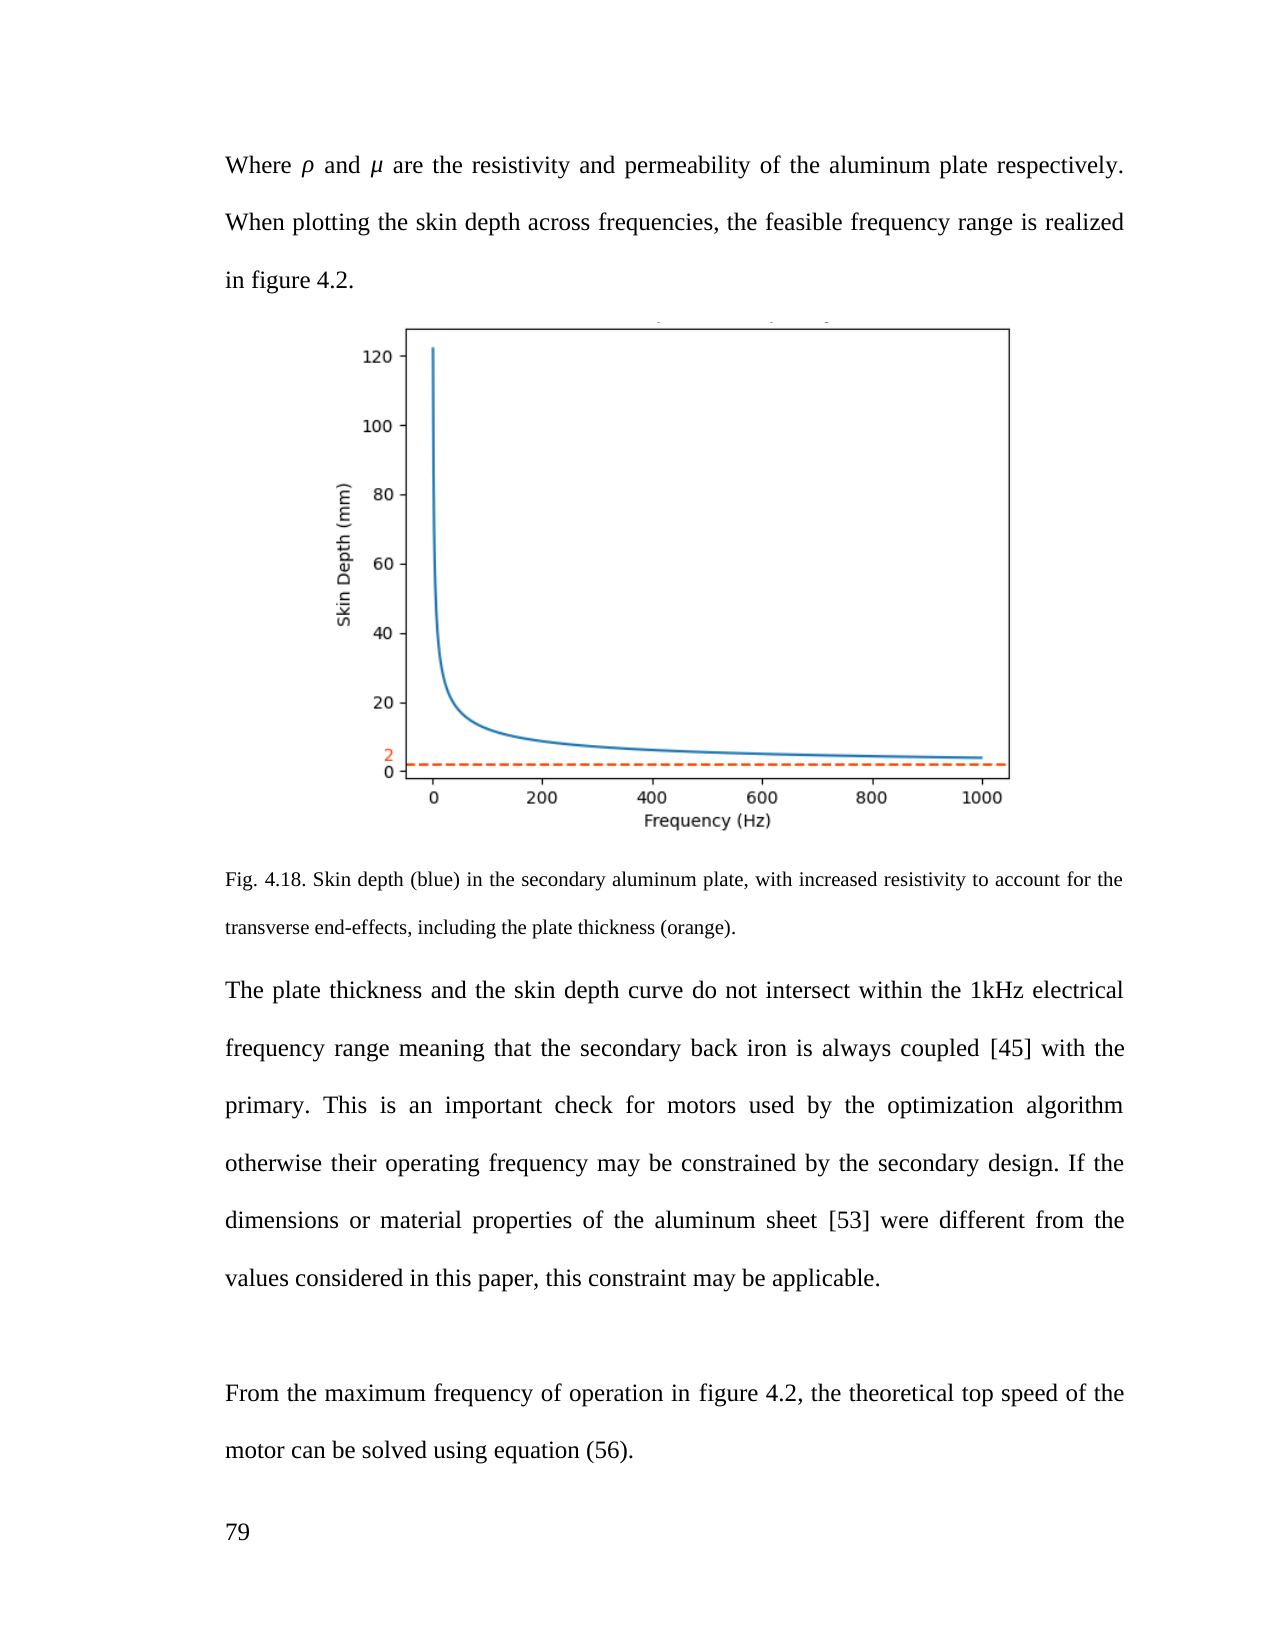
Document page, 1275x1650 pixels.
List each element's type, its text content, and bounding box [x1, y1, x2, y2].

text From the maximum frequency of operation in figure 4.2, the theoretical top speed of the motor can be solved using equation (56). [225, 1378, 1125, 1464]
text The plate thickness and the skin depth curve do not intersect within the 1kHz electrical frequency range meaning that the secondary back iron is always coupled with the primary. This is an important check for motors used by the optimization algorithm otherwise their operating frequency may be constrained by the secondary design. If the dimensions or material properties of the aluminum sheet were different from the values considered in this paper, this constraint may be applicable. [225, 976, 1125, 1292]
text Where and are the resistivity and permeability of the aluminum plate respectively. When plotting the skin depth across frequencies, the feasible frequency range is realized in figure 4.2. [225, 150, 1125, 294]
picture [323, 322, 1027, 839]
